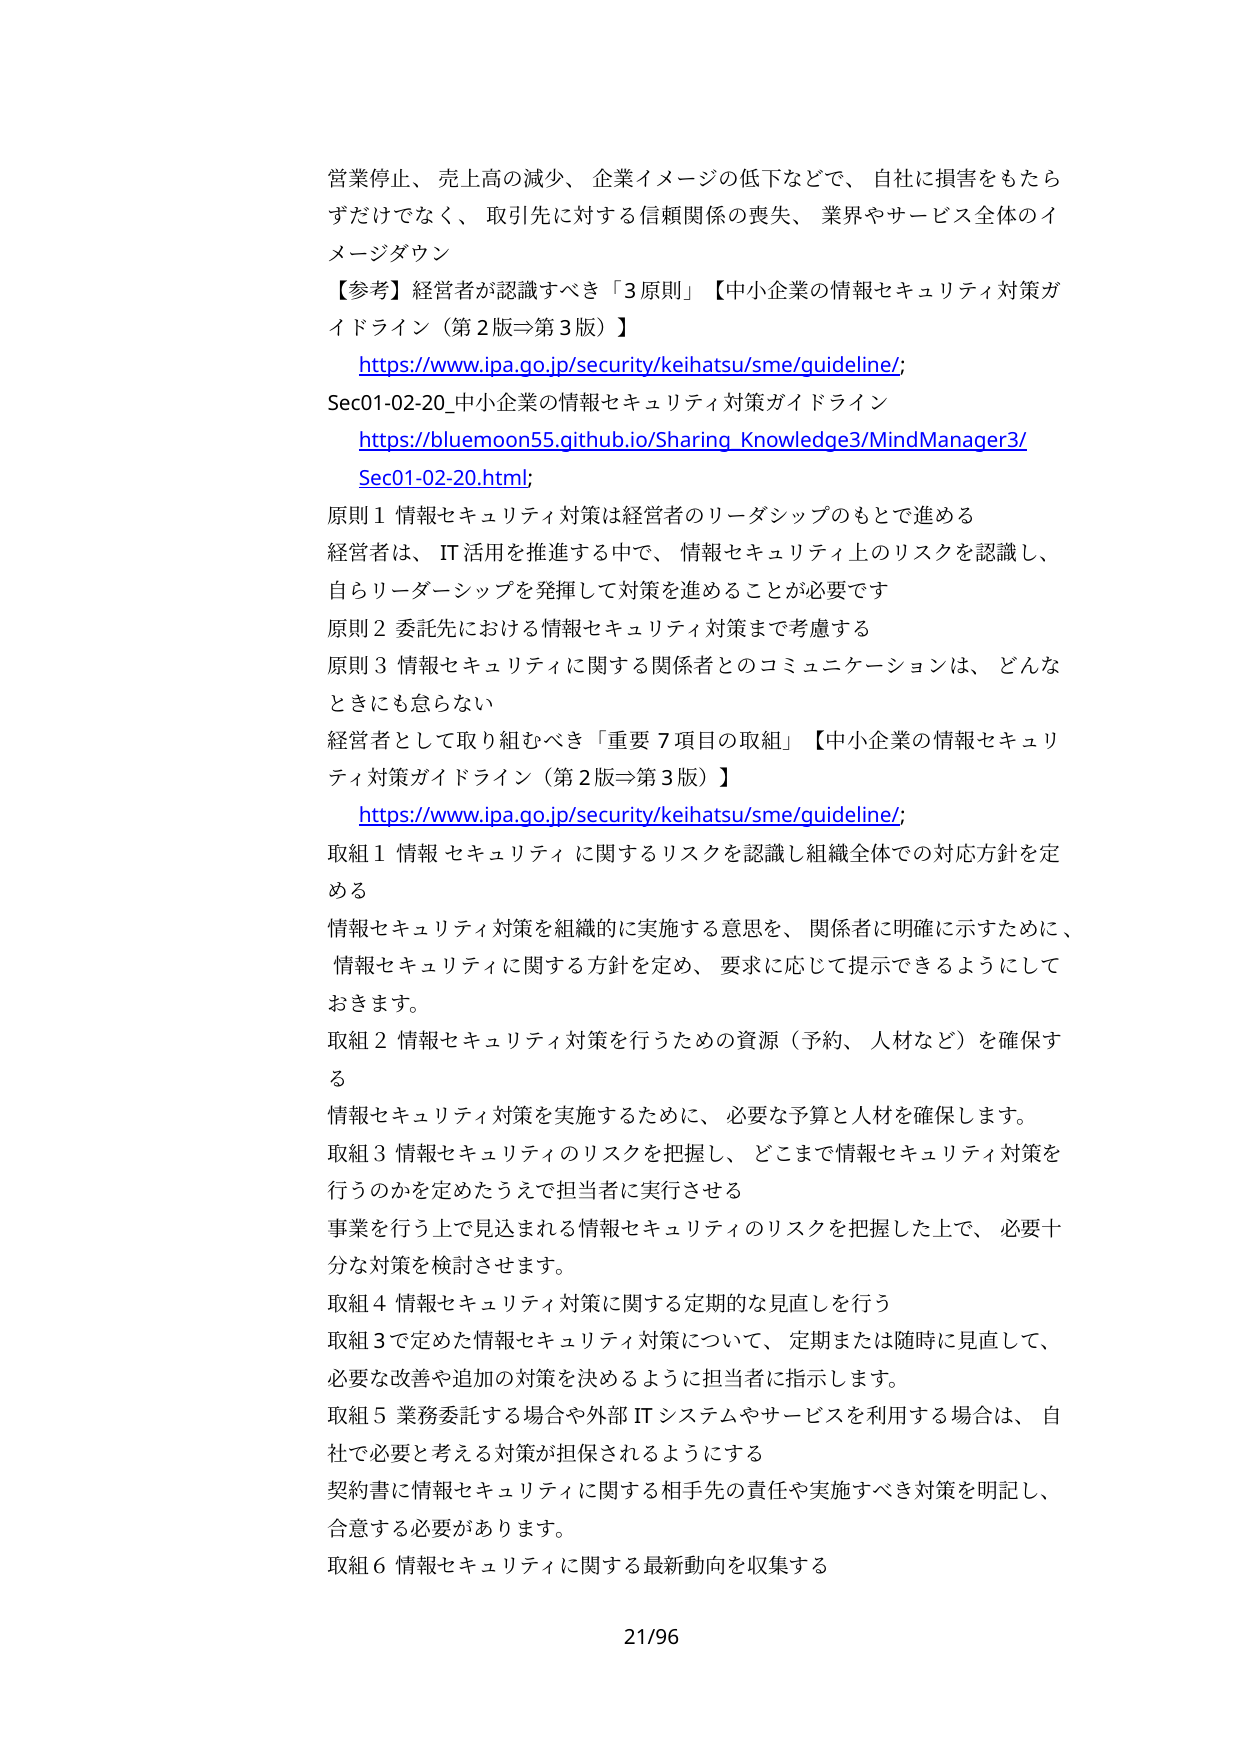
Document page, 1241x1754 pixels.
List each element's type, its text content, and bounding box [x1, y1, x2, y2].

list 取組２ 情報セキュリティ対策を行うための資源（予約、 人材など）を確保する [327, 1021, 1063, 1096]
list 【参考】経営者が認識すべき「3原則」【中小企業の情報セキュリティ対策ガイドライン（第2版⇒第3版）】 [327, 271, 1063, 346]
list 情報セキュリティ対策を組織的に実施する意思を、 関係者に明確に示すために、 情報セキュリティに関する方針を定め、 要求に応じて提示できるようにしておきます。 [327, 908, 1063, 1021]
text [358, 346, 1063, 383]
text https://bluemoon55.github.io/Sharing_Knowledge3/MindManager3/Sec01-02-20.html; [358, 421, 1063, 496]
list 取組１ 情報 セキュリティ に関するリスクを認識し組織全体での対応方針を定める [327, 833, 1063, 908]
list 取組３ 情報セキュリティのリスクを把握し、 どこまで情報セキュリティ対策を行うのかを定めたうえで担当者に実行させる [327, 1133, 1063, 1208]
list 取組５ 業務委託する場合や外部ITシステムやサービスを利用する場合は、 自社で必要と考える対策が担保されるようにする [327, 1396, 1063, 1471]
list 取組６ 情報セキュリティに関する最新動向を収集する [327, 1546, 1063, 1583]
list 取組3で定めた情報セキュリティ対策について、 定期または随時に見直して、 必要な改善や追加の対策を決めるように担当者に指示します。 [327, 1321, 1063, 1396]
list 事業を行う上で見込まれる情報セキュリティのリスクを把握した上で、 必要十分な対策を検討させます。 [327, 1208, 1063, 1283]
list 原則３ 情報セキュリティに関する関係者とのコミュニケーションは、 どんなときにも怠らない [327, 646, 1063, 721]
list Sec01-02-20_中小企業の情報セキュリティ対策ガイドライン [327, 383, 1063, 421]
list 情報セキュリティ対策を実施するために、 必要な予算と人材を確保します。 [327, 1096, 1063, 1133]
text https://www.ipa.go.jp/security/keihatsu/sme/guideline/; [358, 796, 1063, 833]
list 取組４ 情報セキュリティ対策に関する定期的な見直しを行う [327, 1283, 1063, 1321]
list 原則１ 情報セキュリティ対策は経営者のリーダシップのもとで進める [327, 496, 1063, 533]
list 経営者として取り組むべき「重要 7項目の取組」【中小企業の情報セキュリティ対策ガイドライン（第2版⇒第3版）】 [327, 721, 1063, 796]
list 原則２ 委託先における情報セキュリティ対策まで考慮する [327, 608, 1063, 646]
list 経営者は、 IT活用を推進する中で、 情報セキュリティ上のリスクを認識し、 自らリーダーシップを発揮して対策を進めることが必要です [327, 533, 1063, 608]
list 営業停止、 売上高の減少、 企業イメージの低下などで、 自社に損害をもたらずだけでなく、 取引先に対する信頼関係の喪失、 業界やサービス全体のイメージダウン [327, 158, 1063, 271]
list 契約書に情報セキュリティに関する相手先の責任や実施すべき対策を明記し、 合意する必要があります。 [327, 1471, 1063, 1546]
